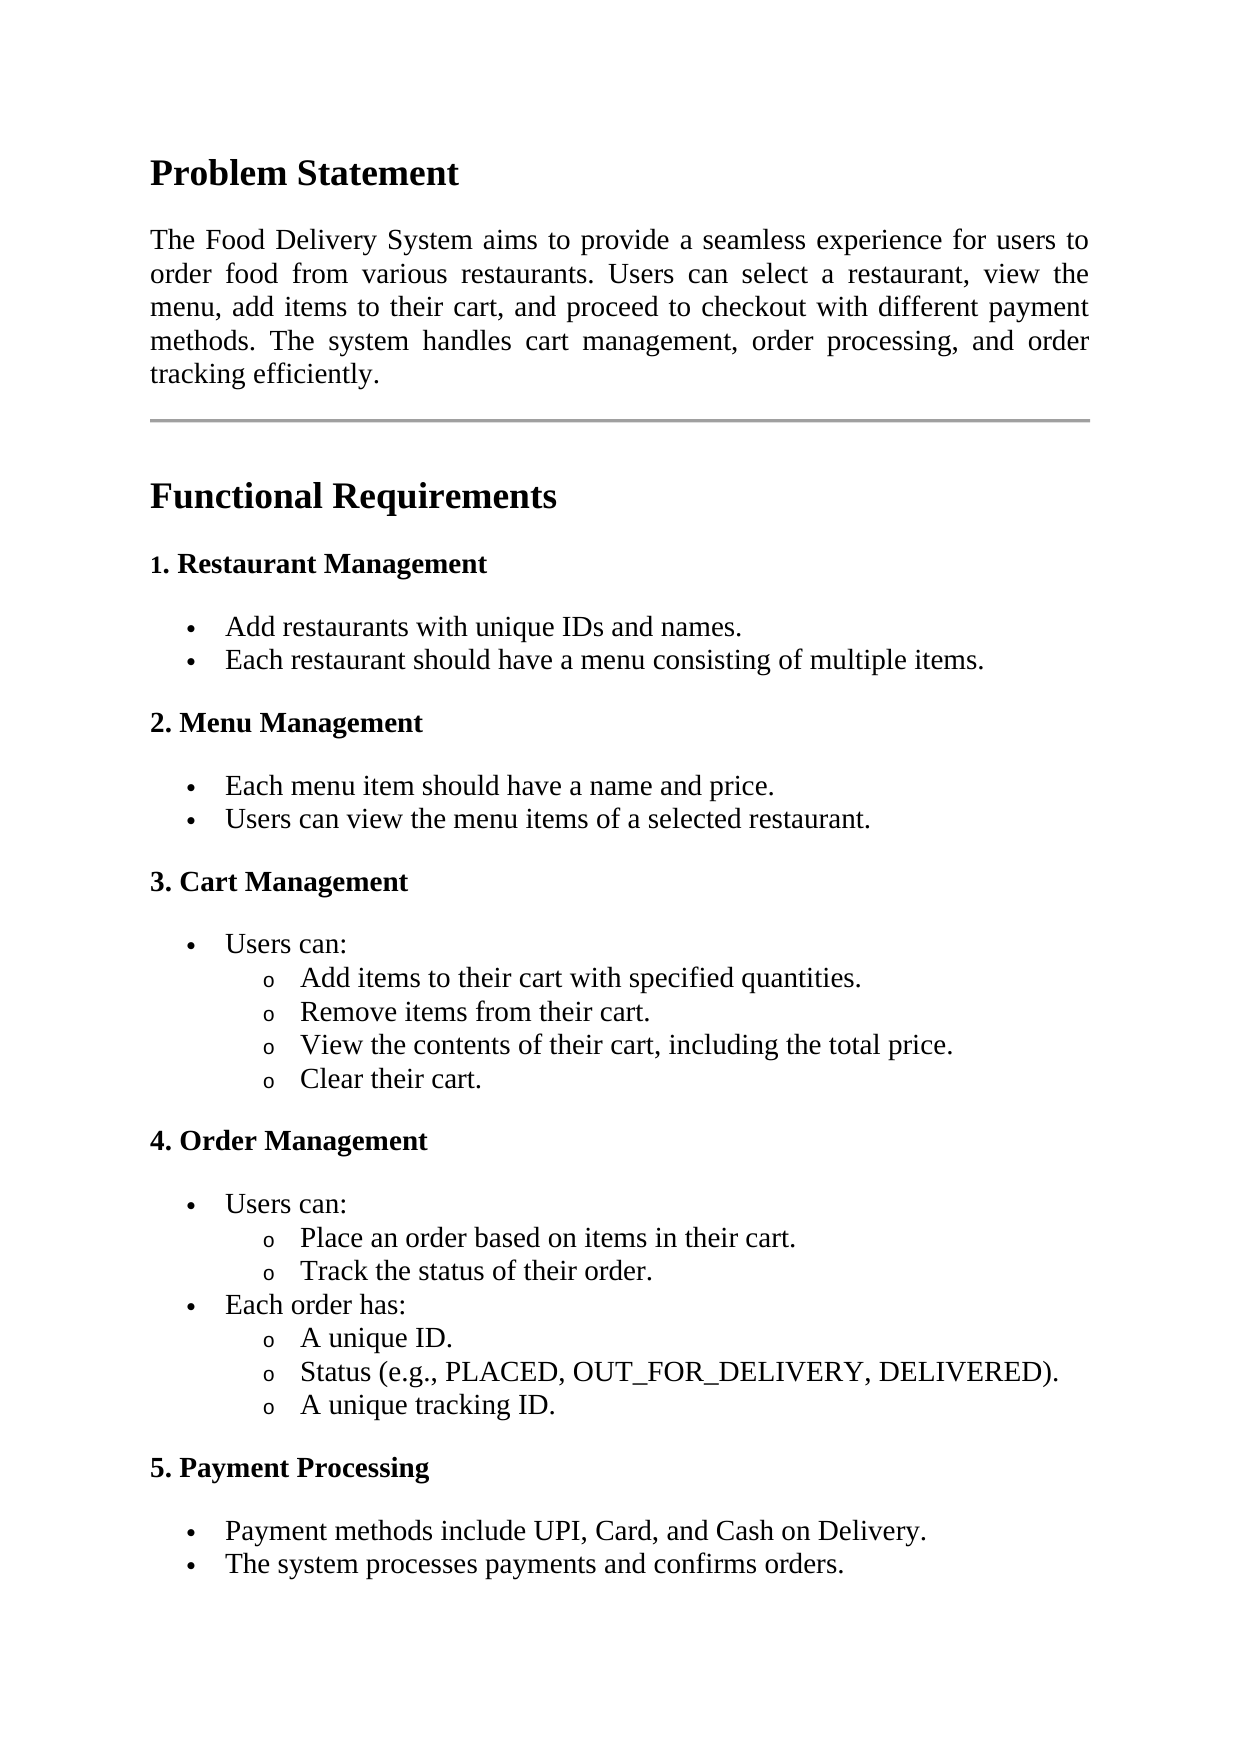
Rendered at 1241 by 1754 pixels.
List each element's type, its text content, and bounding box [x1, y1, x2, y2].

list A unique ID. [262, 1320, 1090, 1354]
list View the contents of their cart, including the total price. [262, 1027, 1090, 1061]
list Each menu item should have a name and price. [187, 768, 1090, 801]
list Clear their cart. [262, 1061, 1090, 1094]
list Users can: [187, 1186, 1090, 1220]
list Track the status of their order. [262, 1253, 1090, 1287]
text Problem Statement [150, 150, 1090, 193]
list The system processes payments and confirms orders. [187, 1546, 1090, 1580]
list Users can view the menu items of a selected restaurant. [187, 801, 1090, 835]
list Users can: [187, 927, 1090, 960]
text The Food Delivery System aims to provide a seamless experience for users to order food from various restaurants. Users can select a restaurant, view the menu, add items to their cart, and proceed to checkout with different payment methods. The system handles cart management, order processing, and order tracking efficiently. [150, 222, 1090, 390]
list Each order has: [187, 1287, 1090, 1320]
list Payment methods include UPI, Card, and Cash on Delivery. [187, 1513, 1090, 1546]
list Add items to their cart with specified quantities. [262, 960, 1090, 994]
list Remove items from their cart. [262, 994, 1090, 1027]
list Each restaurant should have a menu consisting of multiple items. [187, 642, 1090, 676]
list Status (e.g., PLACED, OUT_FOR_DELIVERY, DELIVERED). [262, 1354, 1090, 1387]
list A unique tracking ID. [262, 1387, 1090, 1421]
text 4. Order Management [150, 1123, 1090, 1157]
text 3. Cart Management [150, 864, 1090, 897]
text 5. Payment Processing [150, 1450, 1090, 1484]
text 2. Menu Management [150, 705, 1090, 738]
list Place an order based on items in their cart. [262, 1220, 1090, 1253]
list Add restaurants with unique IDs and names. [187, 609, 1090, 642]
text Functional Requirements [150, 474, 1090, 517]
text 1. Restaurant Management [150, 546, 1090, 579]
